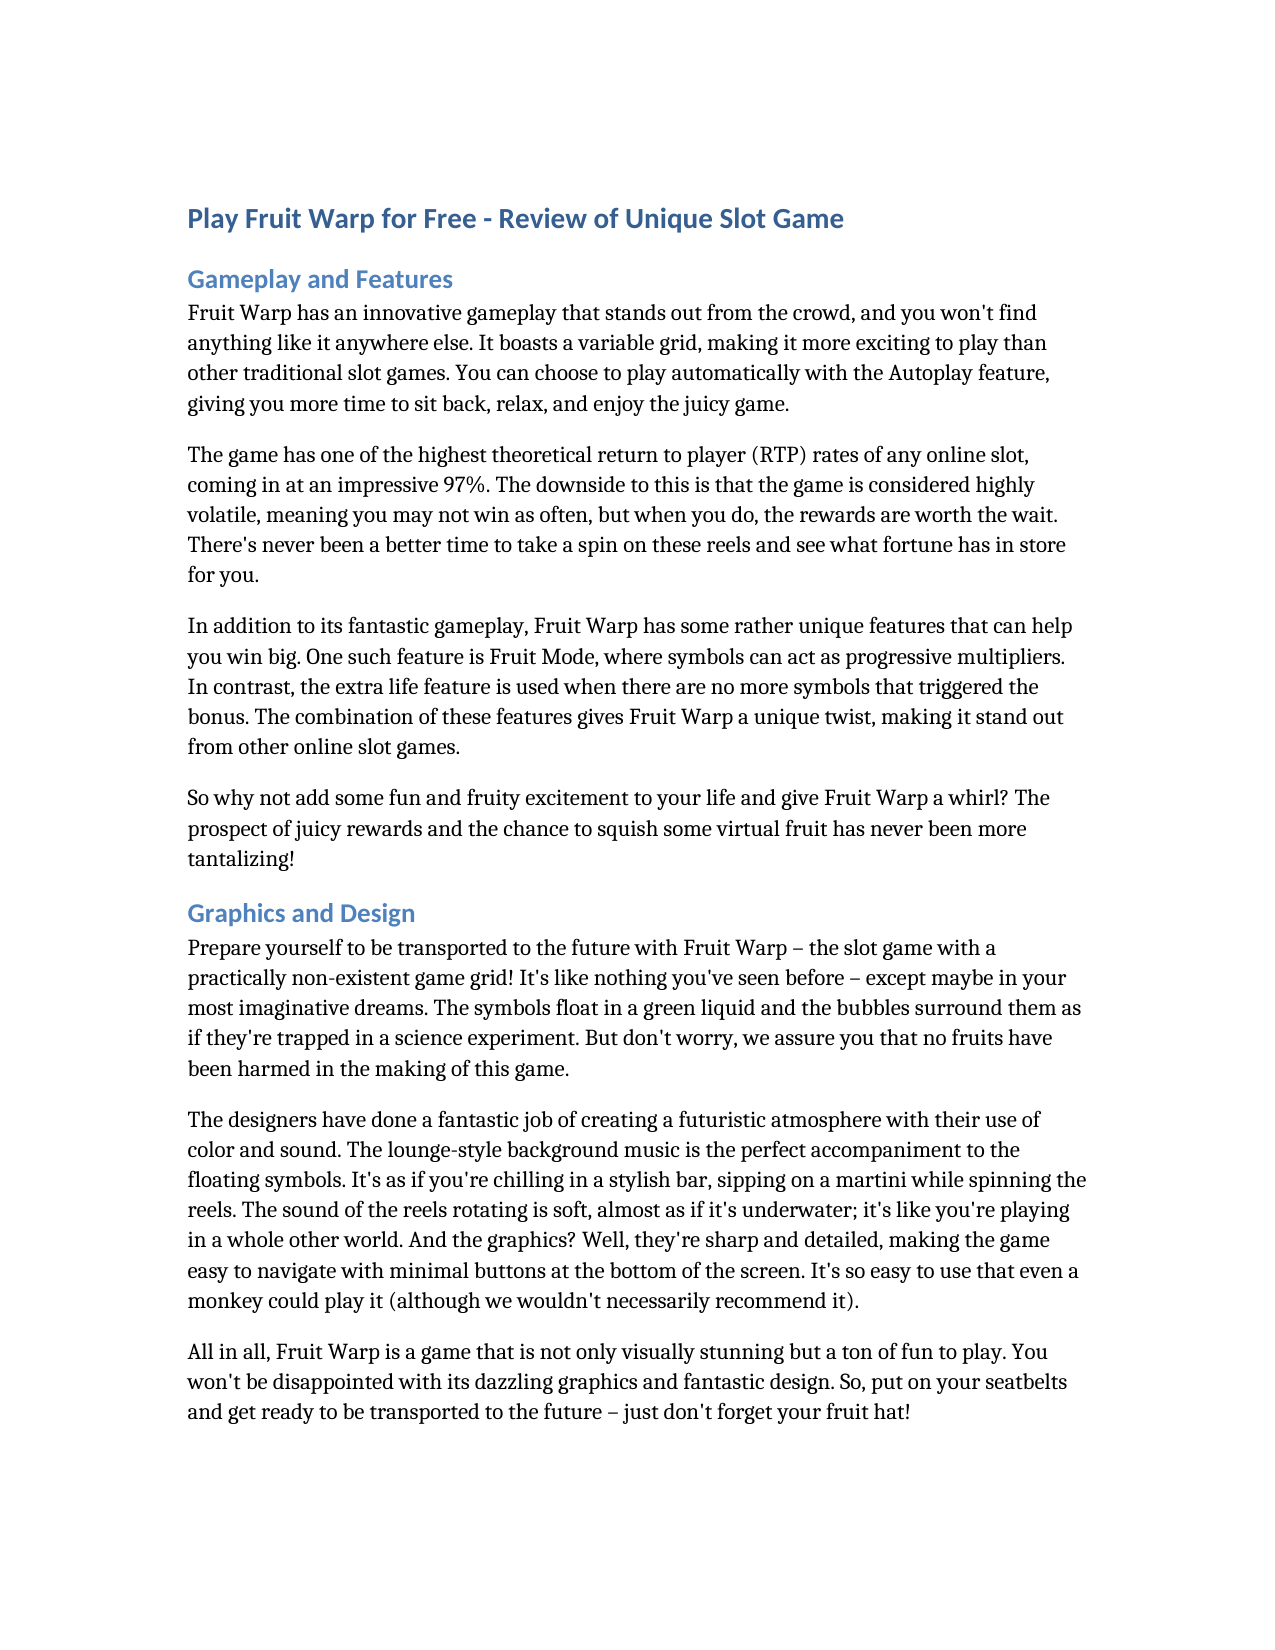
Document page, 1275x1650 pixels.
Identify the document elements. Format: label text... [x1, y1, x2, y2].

text Prepare yourself to be transported to the future with Fruit Warp – the slot game with a practically non-existent game grid! It's like nothing you've seen before – except maybe in your most imaginative dreams. The symbols float in a green liquid and the bubbles surround them as if they're trapped in a science experiment. But don't worry, we assure you that no fruits have been harmed in the making of this game. [187, 934, 1087, 1082]
subtitle Graphics and Design [187, 897, 1087, 929]
text The game has one of the highest theoretical return to player (RTP) rates of any online slot, coming in at an impressive 97%. The downside to this is that the game is considered highly volatile, meaning you may not win as often, but when you do, the rewards are worth the wait. There's never been a better time to take a spin on these reels and see what fortune has in store for you. [187, 441, 1087, 588]
text Fruit Warp has an innovative gameplay that stands out from the crowd, and you won't find anything like it anywhere else. It boasts a variable grid, making it more exciting to play than other traditional slot games. You can choose to play automatically with the Autoplay feature, giving you more time to sit back, relax, and enjoy the juicy game. [187, 300, 1087, 417]
text The designers have done a fantastic job of creating a futuristic atmosphere with their use of color and sound. The lounge-style background music is the perfect accompaniment to the floating symbols. It's as if you're chilling in a stylish bar, sipping on a martini while spinning the reels. The sound of the reels rotating is soft, almost as if it's underwater; it's like you're playing in a whole other world. And the graphics? Well, they're sharp and detailed, making the game easy to navigate with minimal buttons at the bottom of the screen. It's so easy to use that even a monkey could play it (although we wouldn't necessarily recommend it). [187, 1106, 1087, 1314]
text So why not add some fun and fruity excitement to your life and give Fruit Warp a whirl? The prospect of juicy rewards and the chance to squish some virtual fruit has never been more tantalizing! [187, 785, 1087, 872]
subtitle Play Fruit Warp for Free - Review of Unique Slot Game [187, 200, 1087, 236]
text In addition to its fantastic gameplay, Fruit Warp has some rather unique features that can help you win big. One such feature is Fruit Mode, where symbols can act as progressive multipliers. In contrast, the extra life feature is used when there are no more symbols that triggered the bonus. The combination of these features gives Fruit Warp a unique twist, making it stand out from other online slot games. [187, 613, 1087, 760]
text All in all, Fruit Warp is a game that is not only visually stunning but a ton of fun to play. You won't be disappointed with its dazzling graphics and fantastic design. So, put on your seatbelts and get ready to be transported to the future – just don't forget your fruit hat! [187, 1339, 1087, 1425]
subtitle Gameplay and Features [187, 262, 1087, 295]
